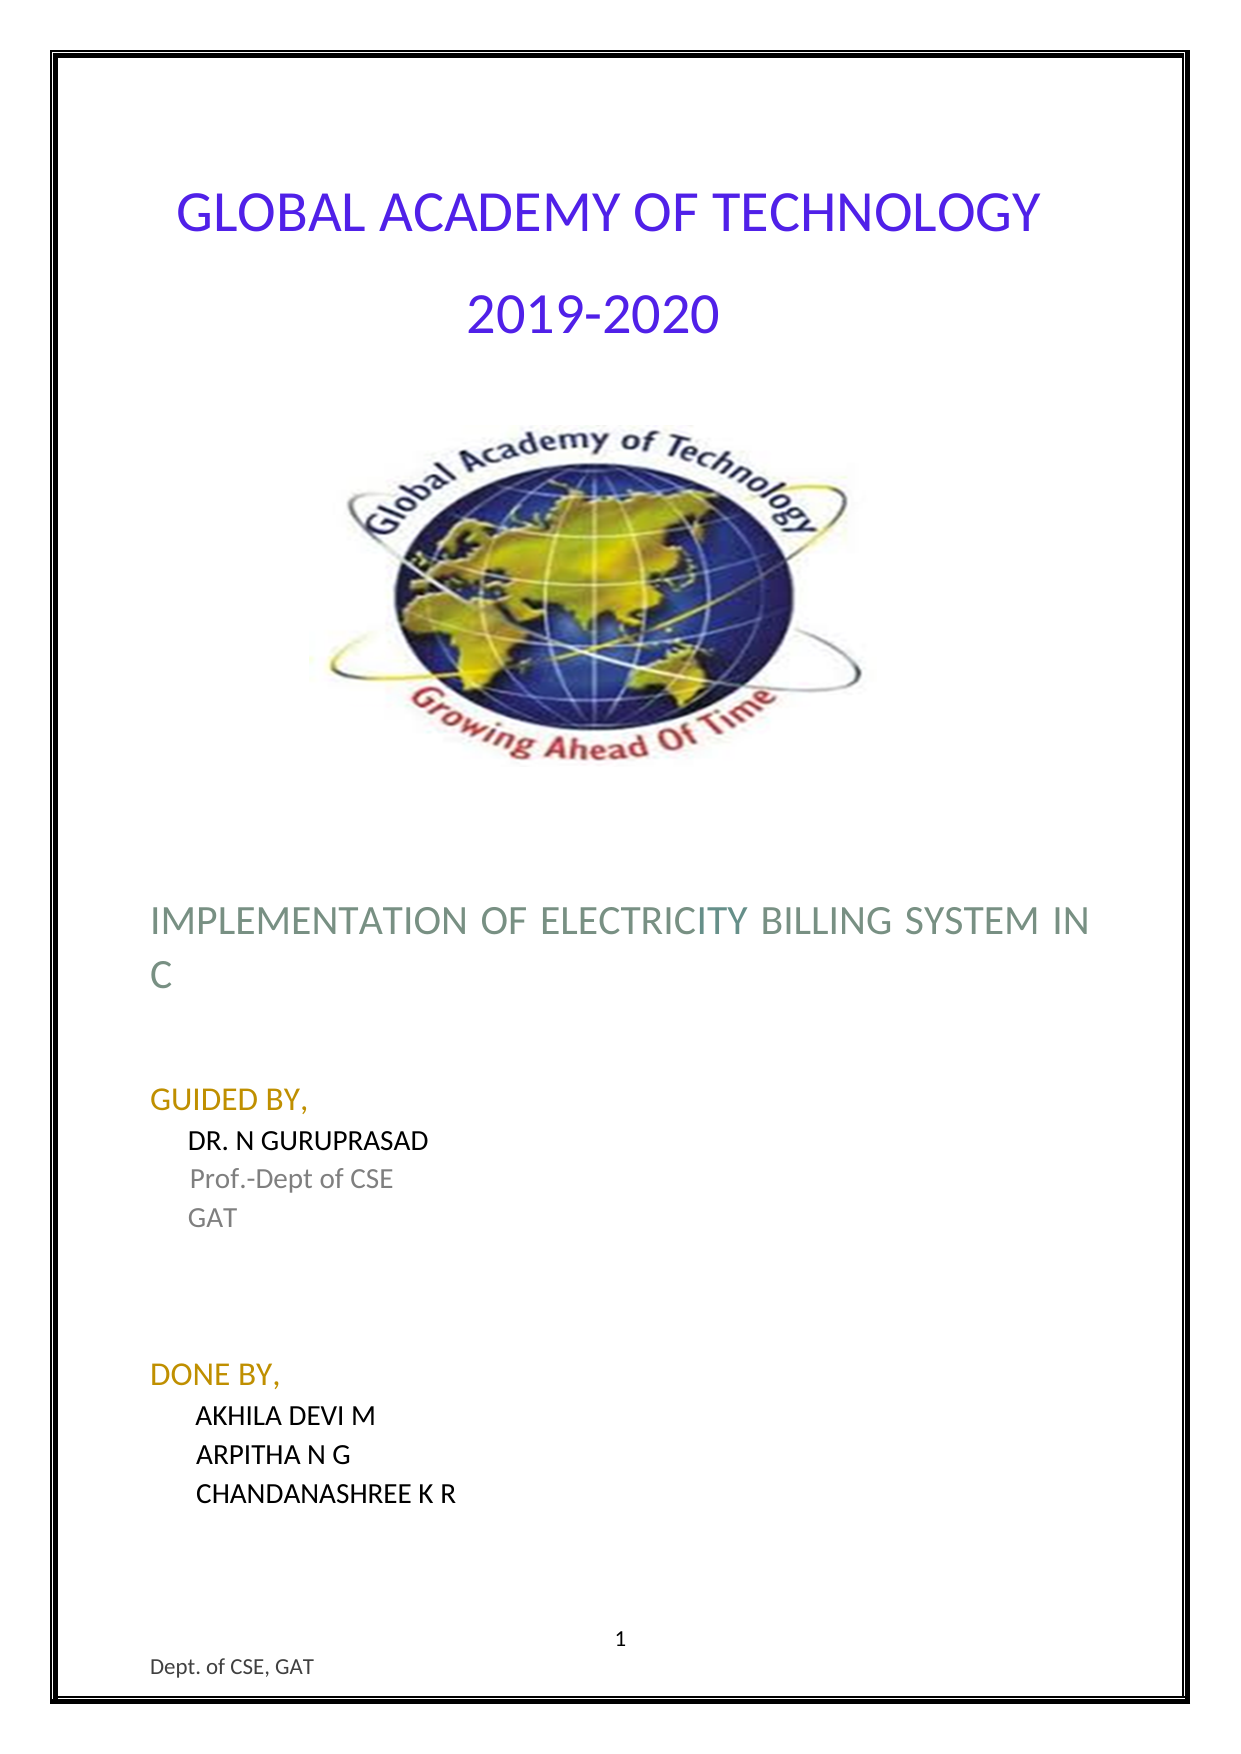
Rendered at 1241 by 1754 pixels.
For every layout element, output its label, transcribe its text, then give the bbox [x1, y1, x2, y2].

text GLOBAL ACADEMY OF TECHNOLOGY [150, 175, 1090, 246]
text GUIDED BY, [150, 1078, 1090, 1118]
text IMPLEMENTATION OF ELECTRICITY BILLING SYSTEM IN C [150, 894, 1090, 999]
text GAT [150, 1199, 1090, 1235]
text Prof.-Dept of CSE [150, 1160, 1090, 1196]
text ARPITHA N G [150, 1436, 1090, 1472]
text AKHILA DEVI M [150, 1397, 1090, 1433]
text 2019-2020 [150, 277, 1090, 348]
picture [309, 425, 878, 767]
text DR. N GURUPRASAD [150, 1122, 1090, 1157]
text DONE BY, [150, 1353, 1090, 1394]
text CHANDANASHREE K R [150, 1475, 1090, 1510]
